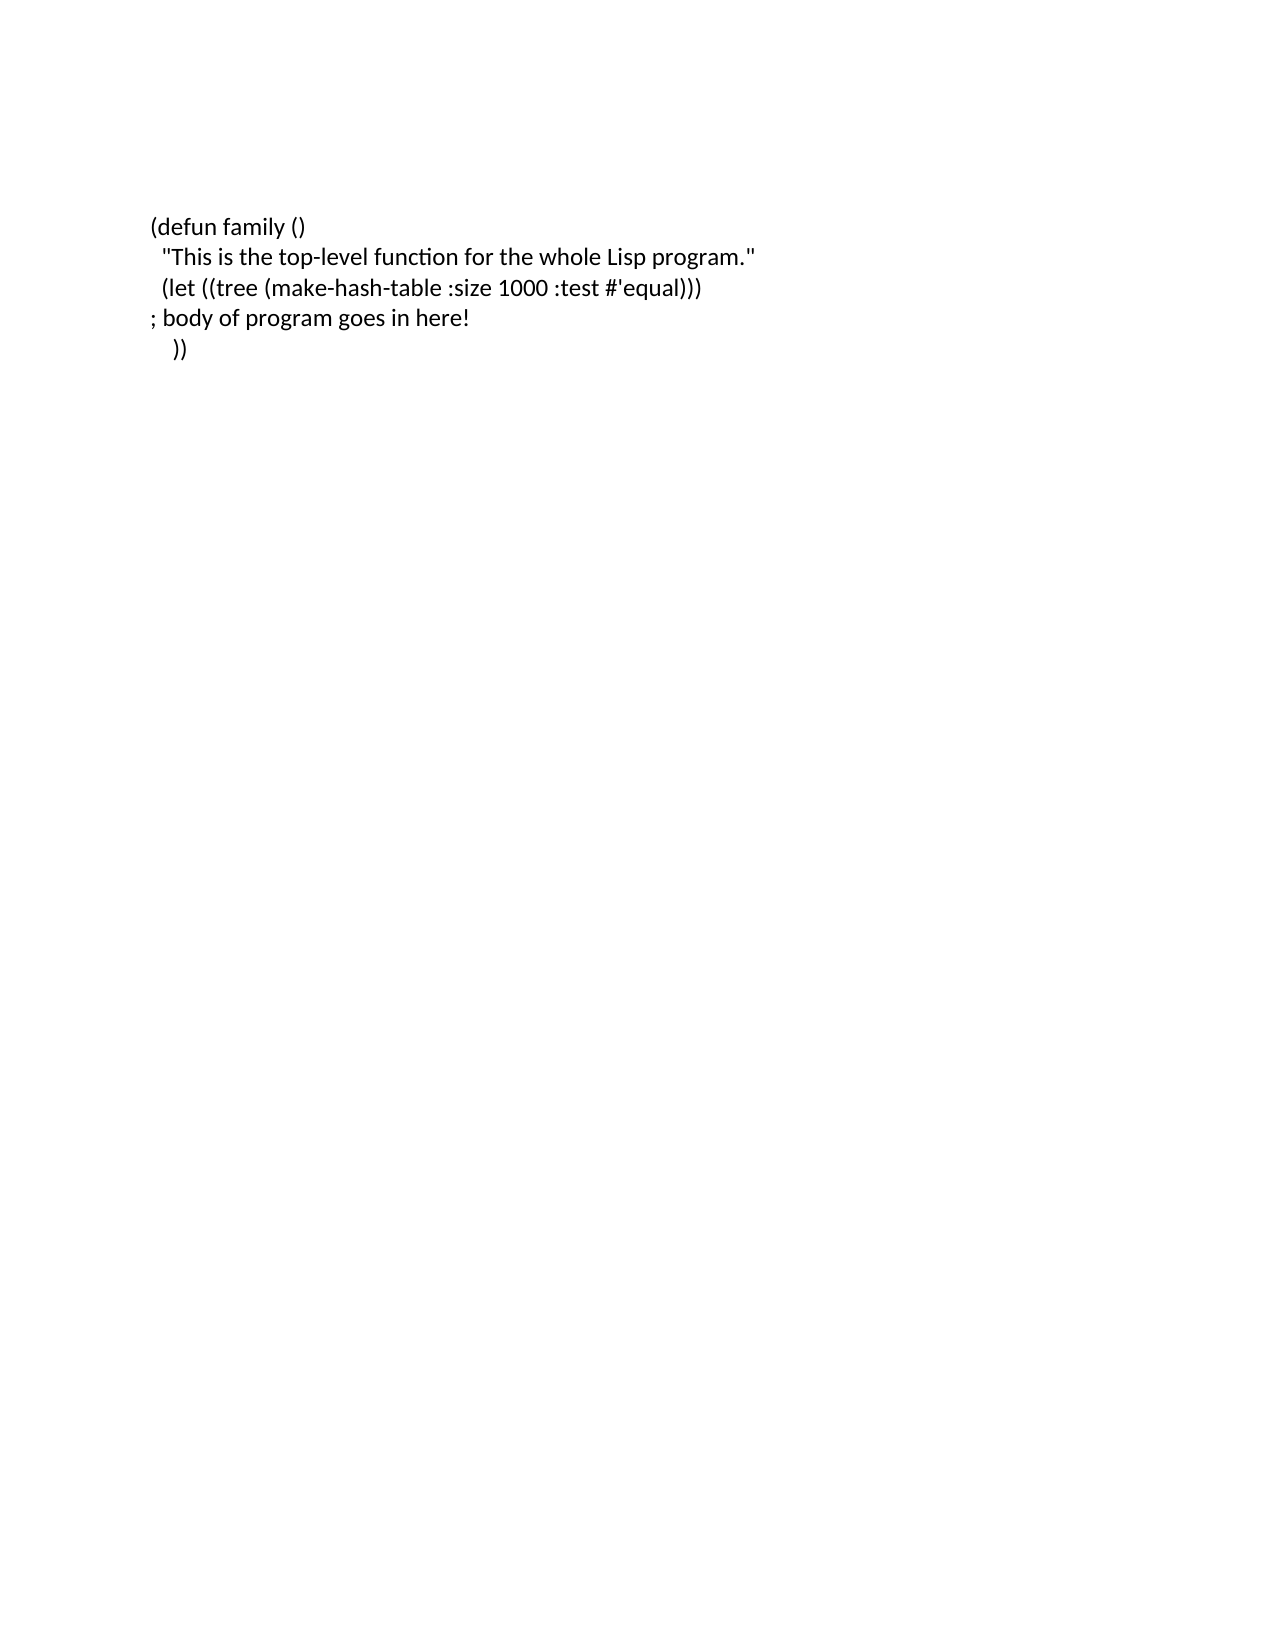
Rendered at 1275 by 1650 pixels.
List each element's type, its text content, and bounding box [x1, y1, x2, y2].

text (let ((tree (make-hash-table :size 1000 :test #'equal))) [150, 272, 1125, 303]
text ; body of program goes in here! [150, 303, 1125, 333]
text "This is the top-level function for the whole Lisp program." [150, 242, 1125, 272]
text )) [150, 333, 1125, 364]
text (defun family () [150, 211, 1125, 242]
